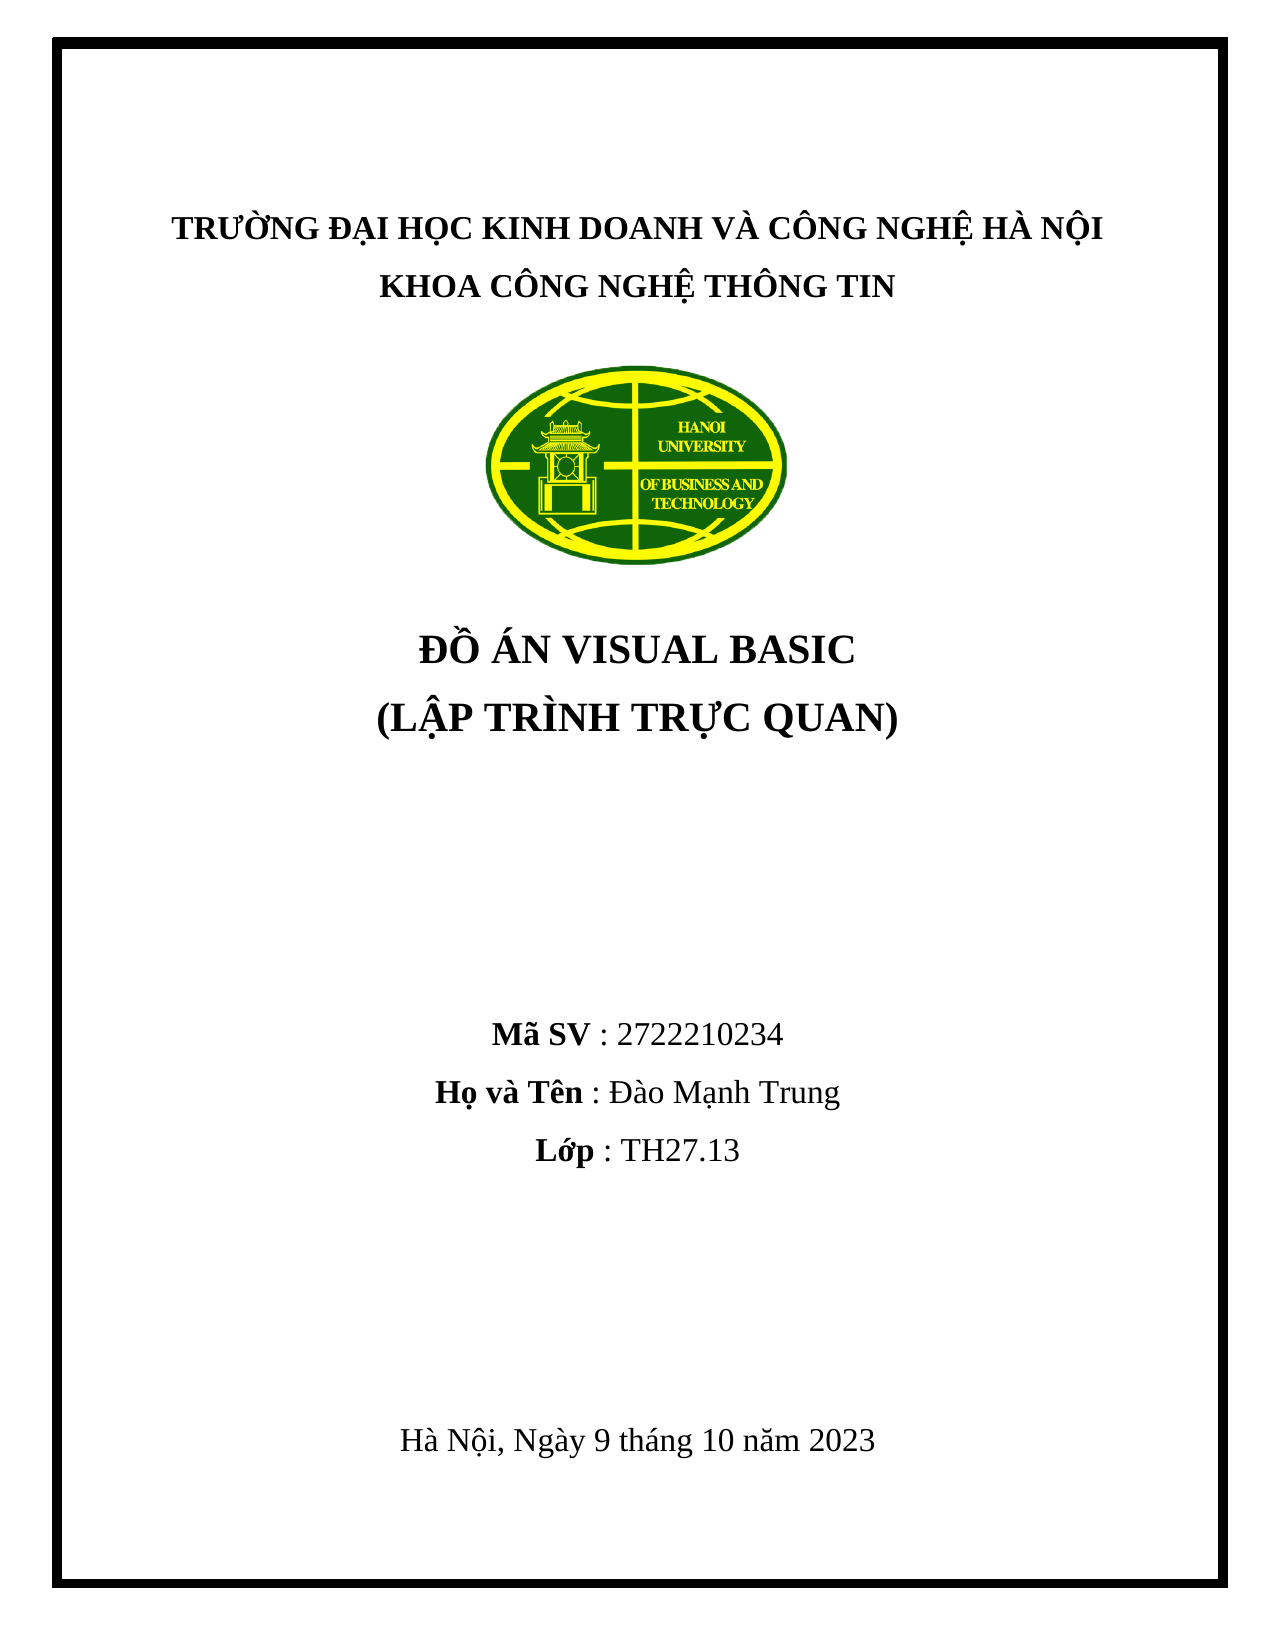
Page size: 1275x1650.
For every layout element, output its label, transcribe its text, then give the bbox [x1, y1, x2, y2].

text KHOA CÔNG NGHỆ THÔNG TIN [150, 266, 1125, 304]
picture [435, 304, 841, 624]
text (LẬP TRÌNH TRỰC QUAN) [150, 693, 1125, 741]
text Mã SV : 2722210234 [150, 1014, 1125, 1052]
text Hà Nội, Ngày 9 tháng 10 năm 2023 [150, 1420, 1125, 1458]
text Họ và Tên : Đào Mạnh Trung [150, 1072, 1125, 1110]
text Lớp : TH27.13 [150, 1130, 1125, 1168]
text ĐỒ ÁN VISUAL BASIC [150, 624, 1125, 672]
text TRƯỜNG ĐẠI HỌC KINH DOANH VÀ CÔNG NGHỆ HÀ NỘI [150, 208, 1125, 246]
